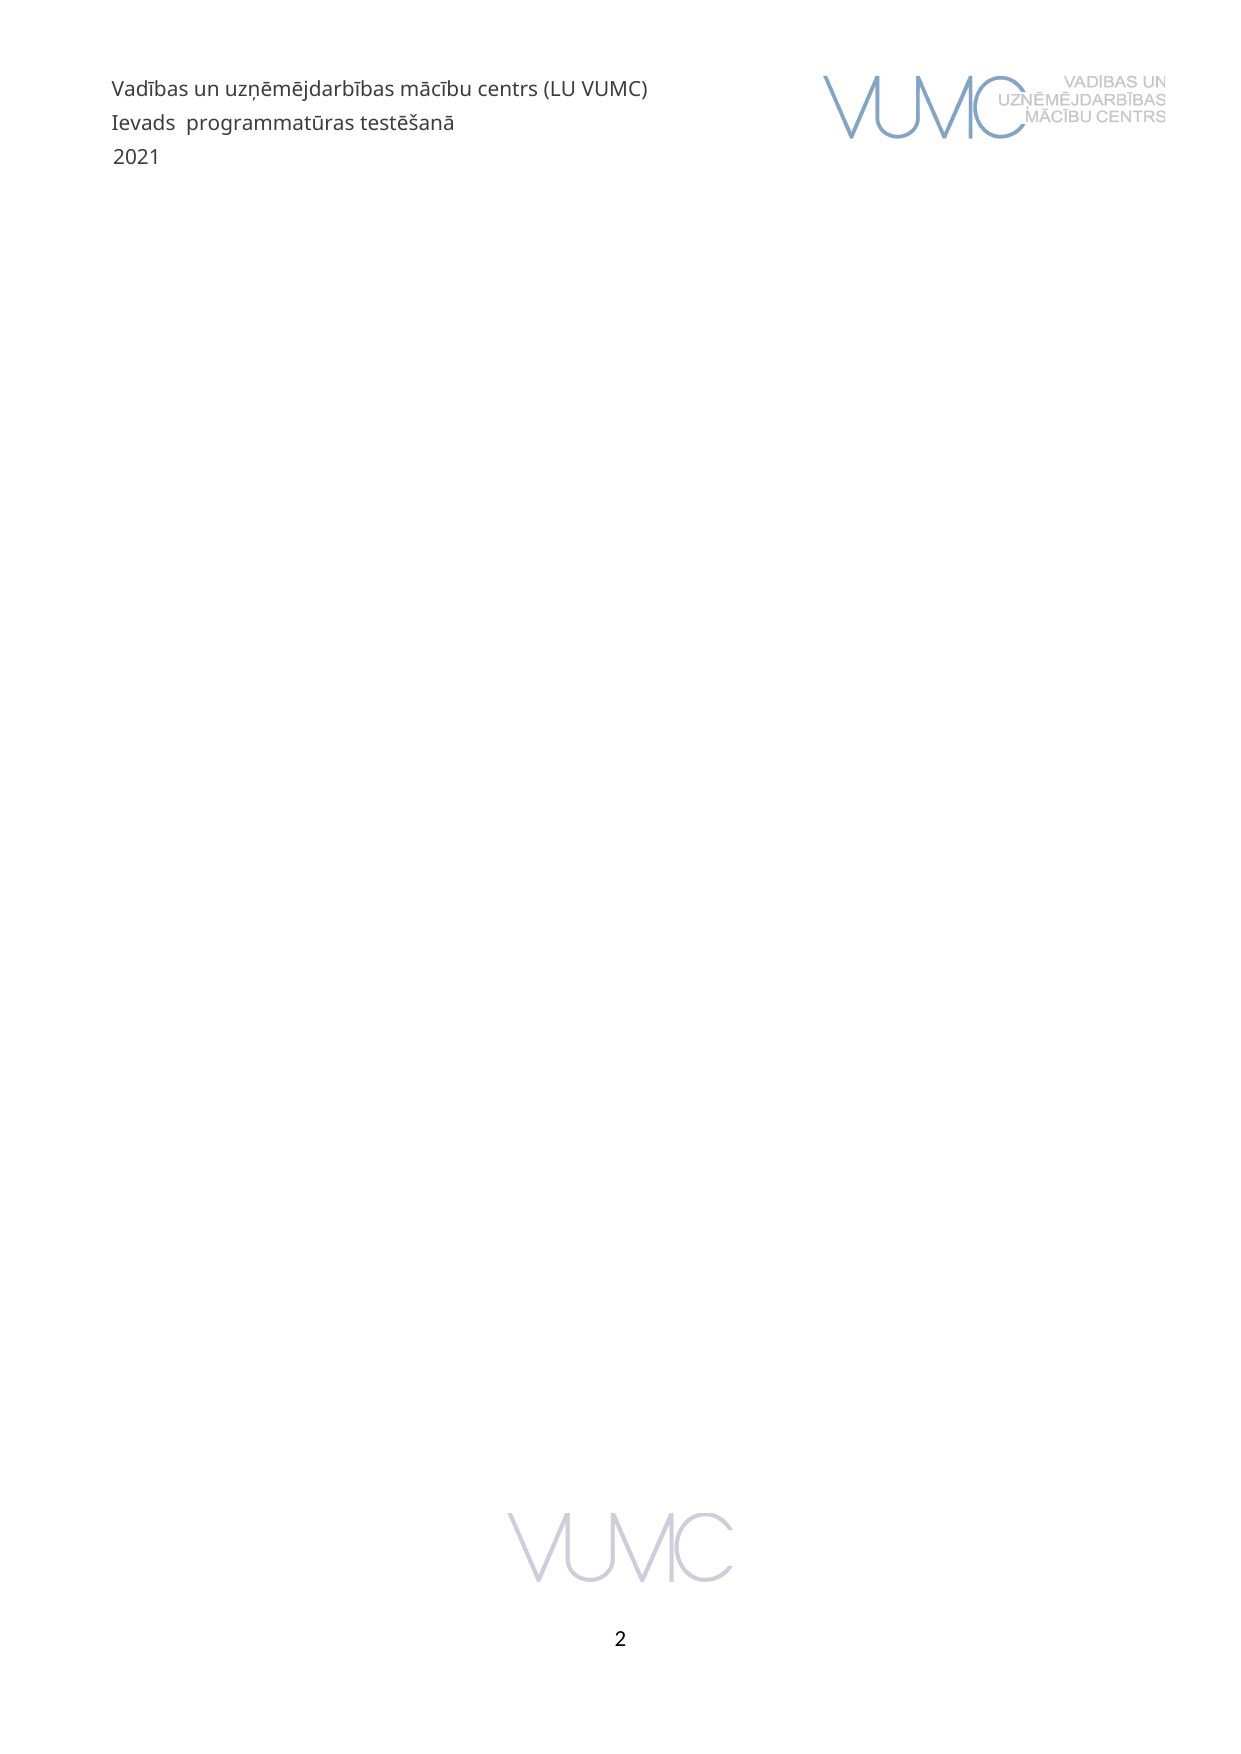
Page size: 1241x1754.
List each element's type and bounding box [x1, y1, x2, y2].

picture [507, 1513, 733, 1582]
picture [823, 75, 1166, 156]
